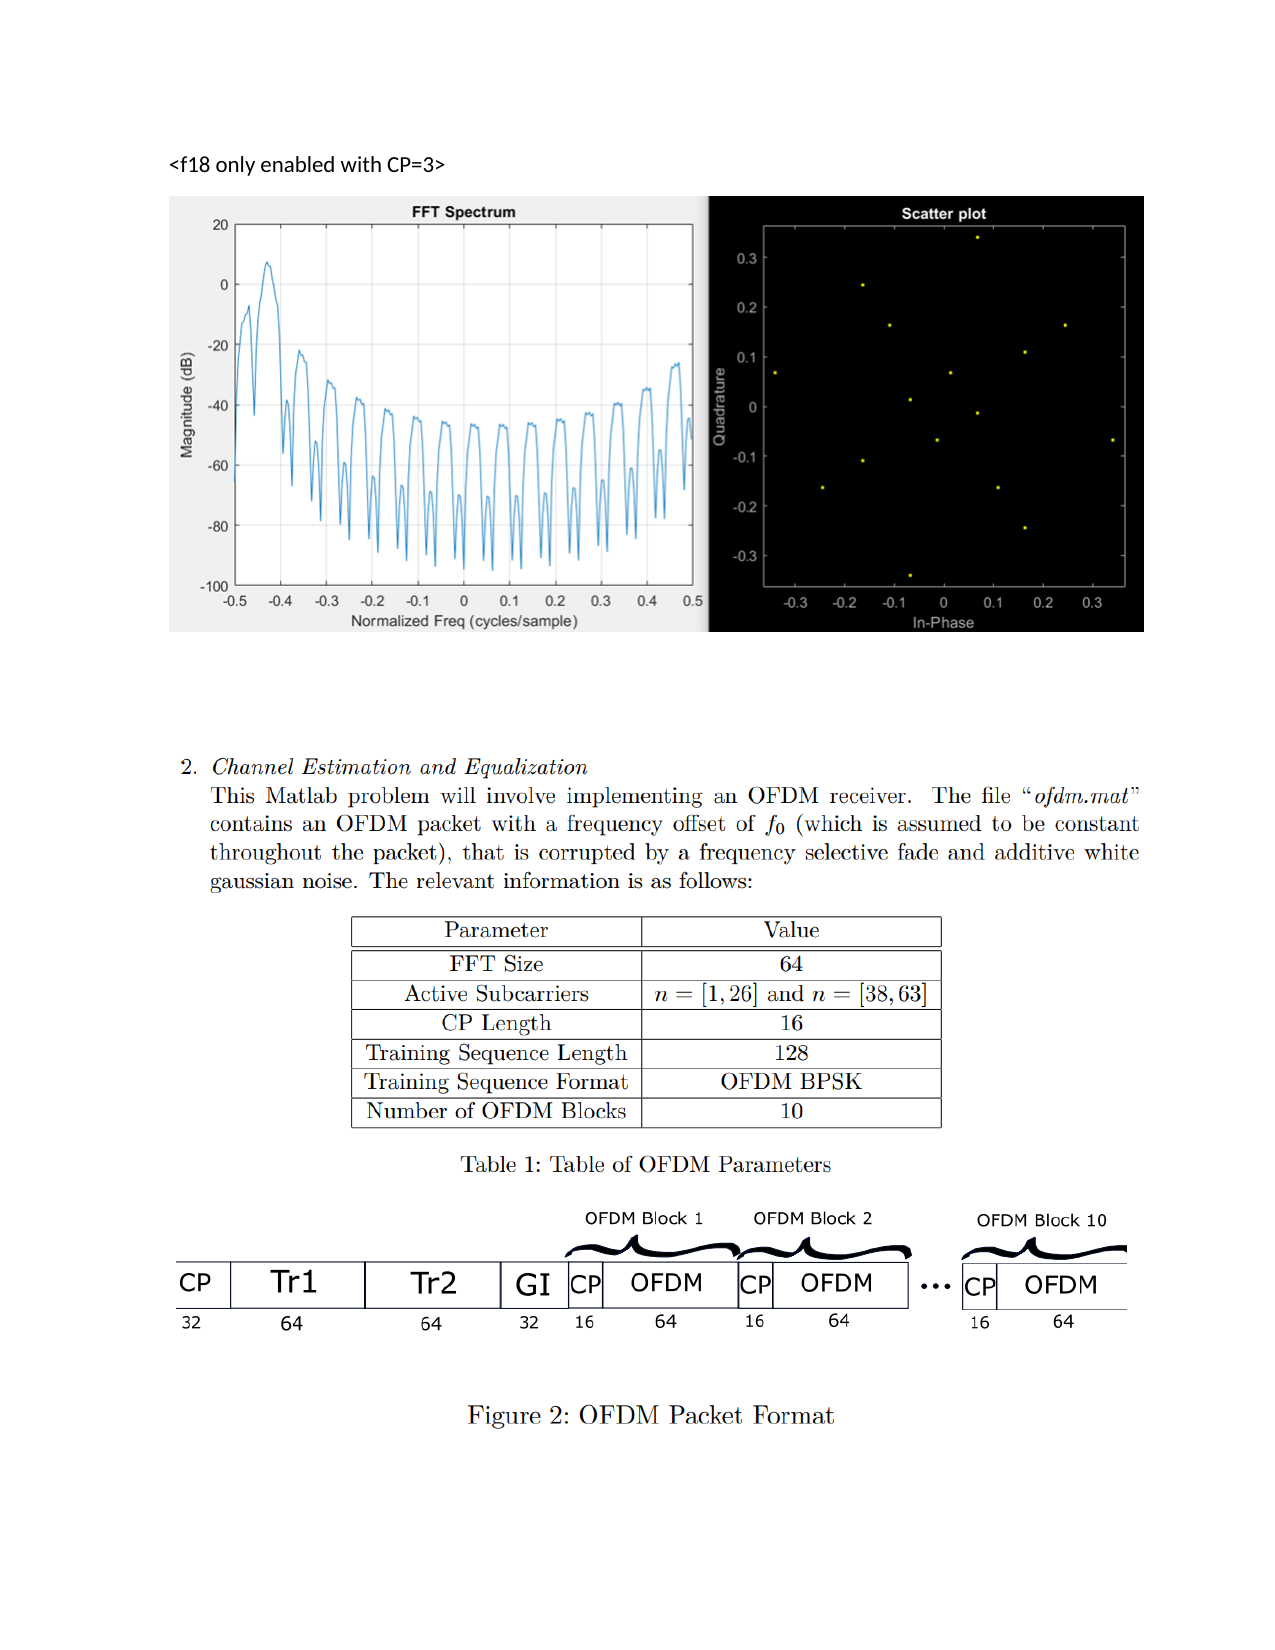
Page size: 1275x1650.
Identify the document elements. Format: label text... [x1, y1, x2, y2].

picture [168, 744, 1144, 1178]
picture [168, 1196, 1144, 1446]
picture [168, 196, 1144, 632]
text <f18 only enabled with CP=3> [169, 150, 1125, 178]
